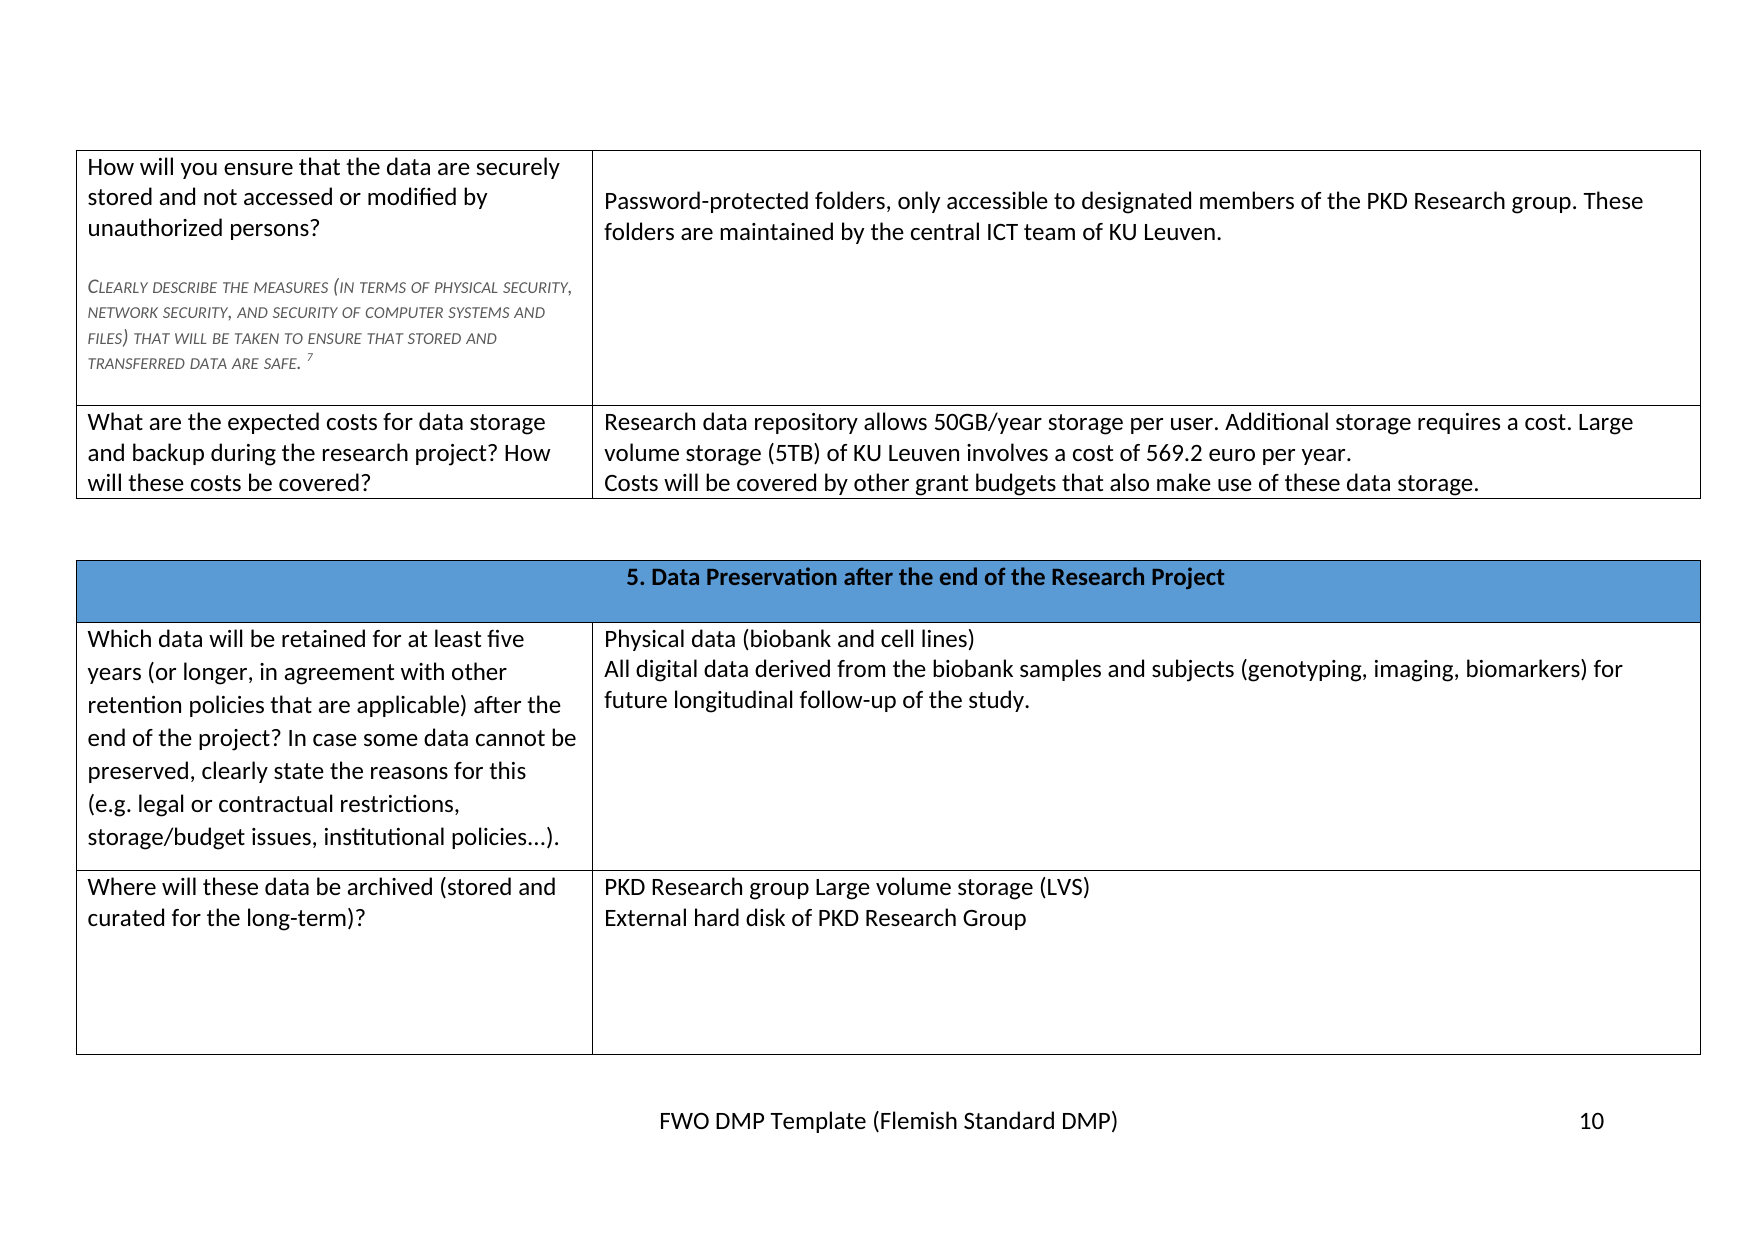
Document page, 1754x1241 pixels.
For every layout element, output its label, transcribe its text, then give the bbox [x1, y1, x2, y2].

table_cell Research data repository allows 50GB/year storage per user. Additional storage requires a cost. Large volume storage (5TB) of KU Leuven involves a cost of 569.2 euro per year. Costs will be covered by other grant budgets that also make use of these data storage. [593, 406, 1700, 498]
table_cell Where will these data be archived (stored and curated for the long-term)? [77, 871, 592, 1054]
table_cell Password-protected folders, only accessible to designated members of the PKD Research group. These folders are maintained by the central ICT team of KU Leuven. [593, 151, 1700, 405]
table_cell What are the expected costs for data storage and backup during the research project? How will these costs be covered? [77, 406, 592, 498]
table_cell PKD Research group Large volume storage (LVS) External hard disk of PKD Research Group [593, 871, 1700, 1054]
table_cell Physical data (biobank and cell lines) All digital data derived from the biobank samples and subjects (genotyping, imaging, biomarkers) for future longitudinal follow-up of the study. [593, 623, 1700, 870]
table_header 5. Data Preservation after the end of the Research Project [77, 561, 1700, 622]
table_cell How will you ensure that the data are securely stored and not accessed or modified by unauthorized persons? Clearly describe the measures (in terms of physical security, network security, and security of computer systems and files) that will be taken to ensure that stored and transferred data are safe. 7 [77, 151, 592, 405]
table_cell Which data will be retained for at least five years (or longer, in agreement with other retention policies that are applicable) after the end of the project? In case some data cannot be preserved, clearly state the reasons for this (e.g. legal or contractual restrictions, storage/budget issues, institutional policies...). [77, 623, 592, 870]
